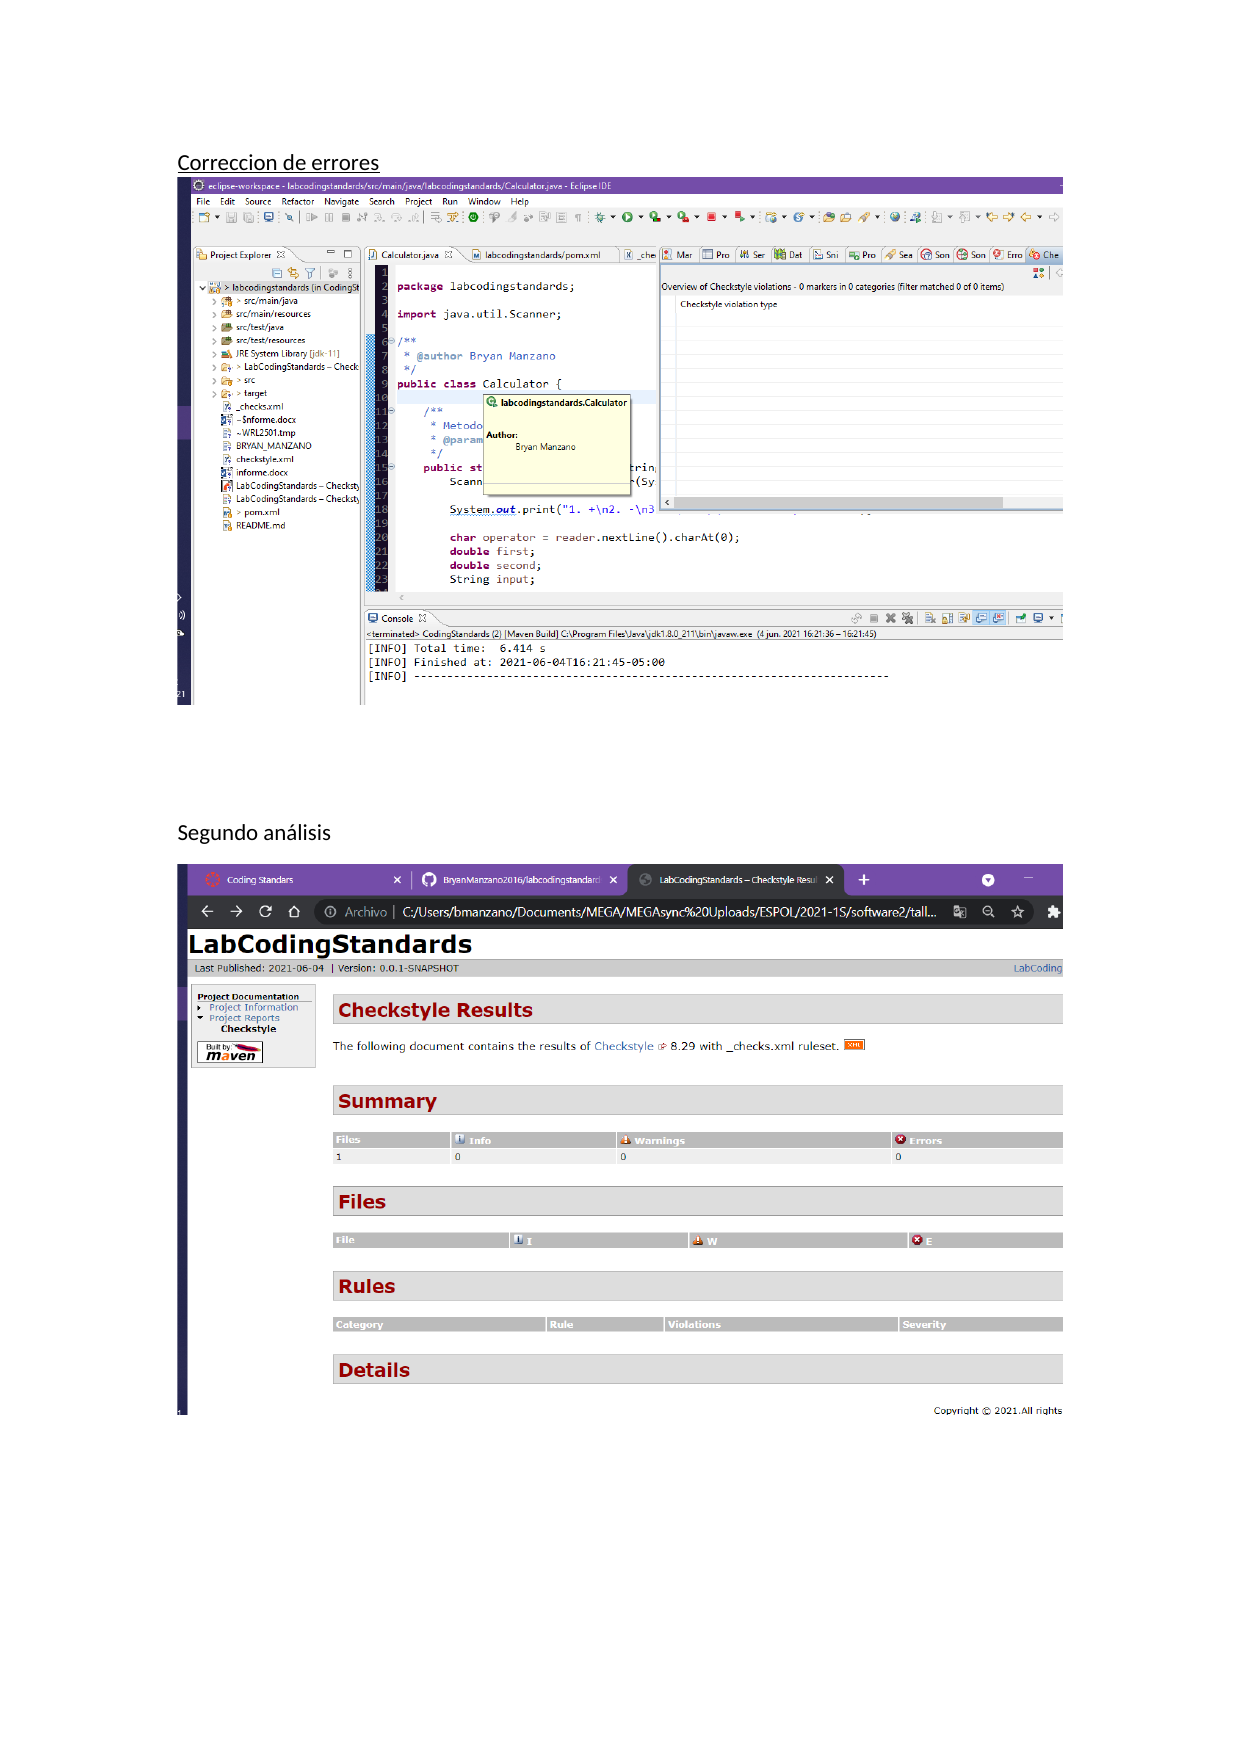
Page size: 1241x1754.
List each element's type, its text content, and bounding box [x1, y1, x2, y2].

picture [177, 864, 1063, 1415]
text Correccion de errores [177, 148, 1063, 177]
picture [177, 177, 1063, 705]
text Segundo análisis [177, 818, 1063, 846]
